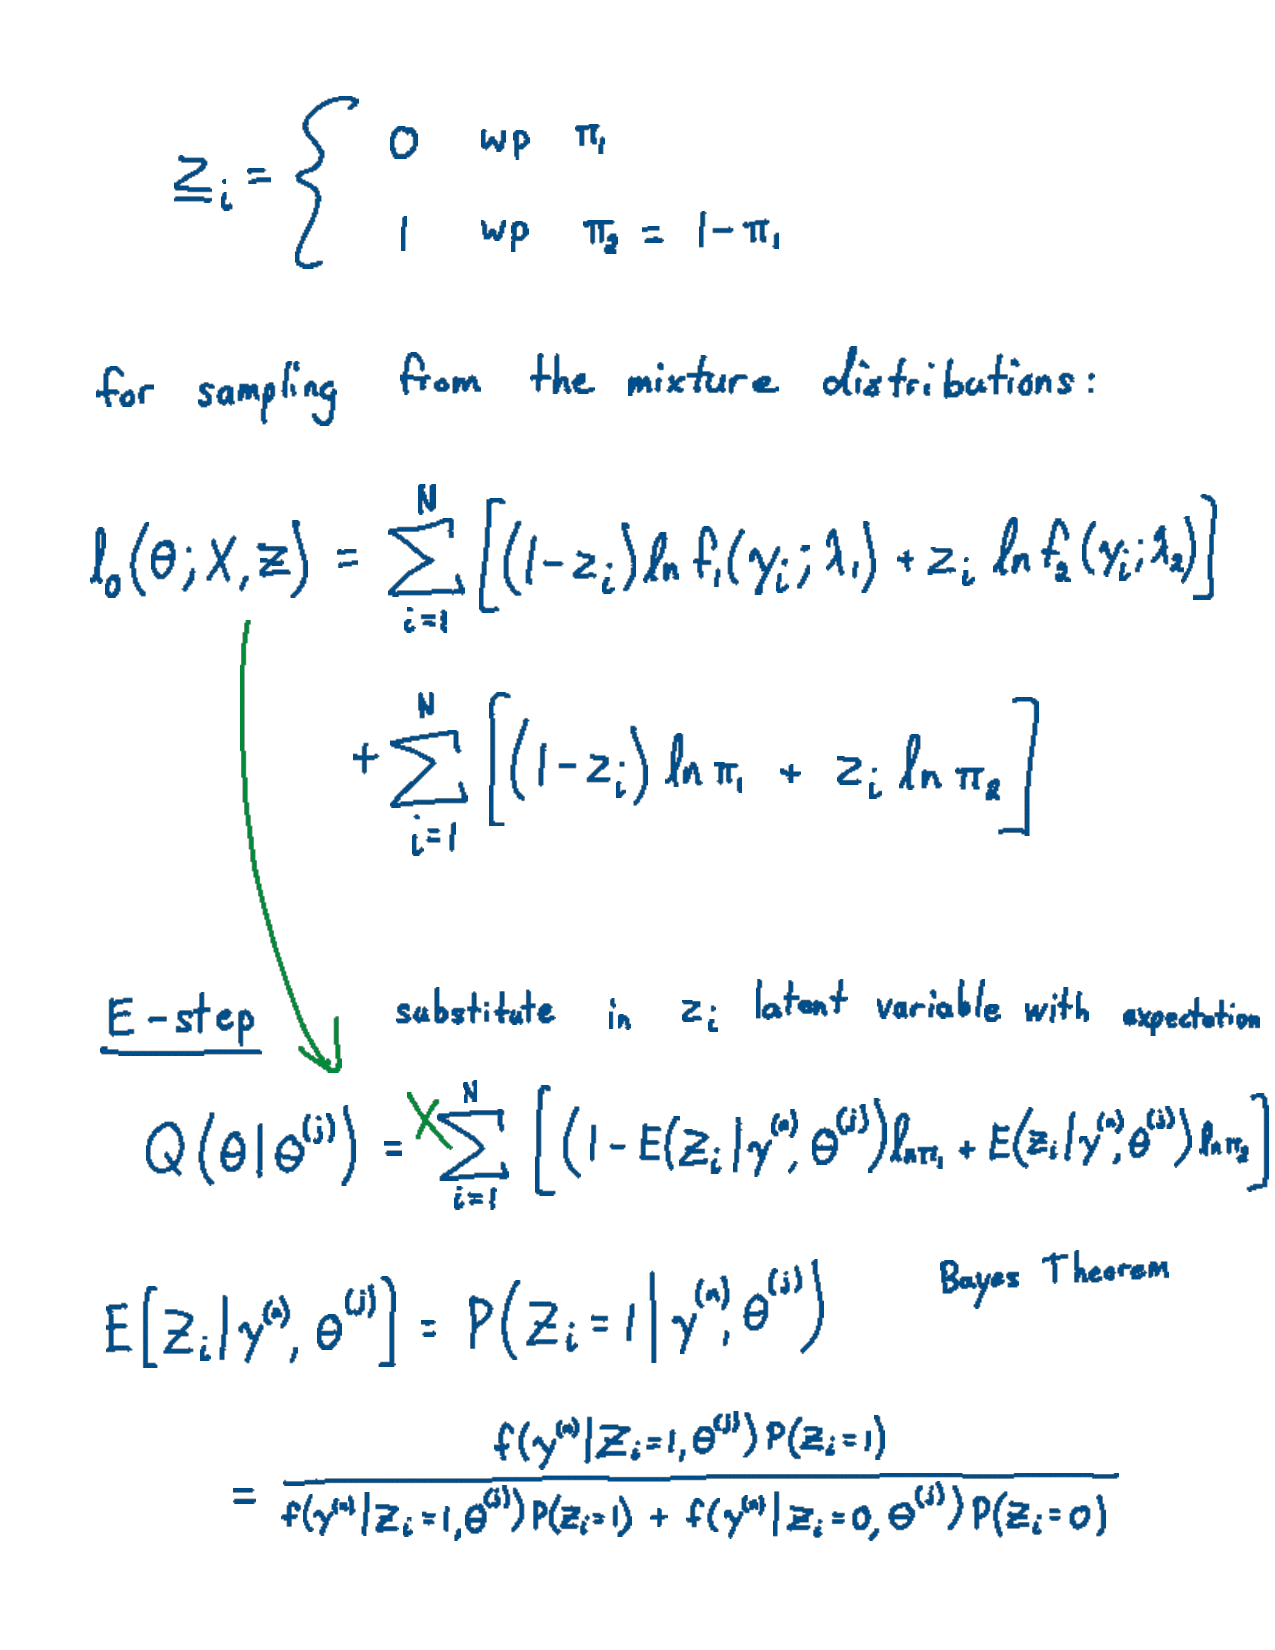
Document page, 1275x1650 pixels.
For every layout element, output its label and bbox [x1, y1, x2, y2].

picture [481, 220, 506, 241]
picture [345, 1276, 396, 1367]
picture [628, 355, 779, 396]
picture [590, 1116, 722, 1174]
picture [221, 192, 234, 211]
picture [198, 361, 337, 426]
picture [643, 532, 679, 583]
picture [96, 366, 154, 407]
picture [591, 1259, 824, 1363]
picture [100, 620, 342, 1073]
picture [897, 547, 956, 575]
picture [877, 979, 1001, 1022]
picture [1076, 991, 1089, 1022]
picture [146, 1105, 356, 1186]
picture [642, 226, 664, 243]
picture [583, 220, 618, 254]
picture [724, 1495, 766, 1539]
picture [401, 216, 407, 251]
picture [1156, 1106, 1192, 1168]
picture [962, 570, 975, 586]
picture [826, 521, 876, 593]
picture [233, 1488, 256, 1504]
picture [650, 1508, 668, 1527]
picture [812, 1098, 887, 1173]
picture [1082, 494, 1217, 600]
picture [513, 130, 530, 160]
picture [337, 549, 358, 568]
picture [955, 697, 1039, 836]
picture [686, 1498, 720, 1532]
picture [530, 353, 595, 394]
picture [454, 1186, 497, 1210]
picture [1199, 1093, 1269, 1192]
picture [899, 734, 942, 790]
picture [714, 762, 742, 793]
picture [353, 692, 468, 856]
picture [151, 520, 308, 598]
picture [788, 1161, 798, 1174]
picture [469, 1280, 578, 1360]
picture [780, 764, 801, 783]
picture [1042, 1250, 1169, 1284]
picture [749, 545, 810, 595]
picture [418, 484, 436, 515]
picture [940, 1260, 1019, 1309]
picture [693, 526, 745, 587]
picture [494, 1411, 871, 1470]
picture [407, 1092, 509, 1181]
picture [575, 124, 605, 154]
picture [837, 756, 882, 799]
picture [733, 1109, 798, 1177]
picture [404, 607, 447, 633]
picture [890, 1107, 1155, 1169]
picture [489, 692, 648, 826]
picture [317, 1314, 342, 1350]
picture [481, 129, 506, 152]
picture [609, 998, 616, 1029]
picture [823, 346, 1095, 399]
picture [247, 168, 271, 184]
picture [403, 1517, 413, 1537]
picture [511, 221, 529, 252]
picture [384, 1141, 402, 1156]
picture [281, 1492, 399, 1536]
picture [993, 517, 1071, 582]
picture [106, 1286, 298, 1368]
picture [479, 498, 636, 613]
picture [1123, 997, 1260, 1036]
picture [874, 1415, 885, 1460]
picture [618, 1014, 631, 1030]
picture [463, 1080, 477, 1103]
picture [421, 1320, 436, 1337]
picture [396, 987, 556, 1025]
picture [400, 352, 481, 395]
picture [174, 155, 212, 203]
picture [388, 518, 465, 597]
picture [682, 1000, 718, 1032]
picture [1025, 987, 1073, 1023]
picture [535, 1085, 581, 1196]
picture [422, 1506, 461, 1541]
picture [390, 126, 418, 159]
picture [295, 96, 359, 269]
picture [90, 522, 149, 598]
picture [283, 1473, 1119, 1541]
picture [665, 733, 703, 787]
picture [699, 211, 779, 249]
picture [756, 979, 848, 1020]
